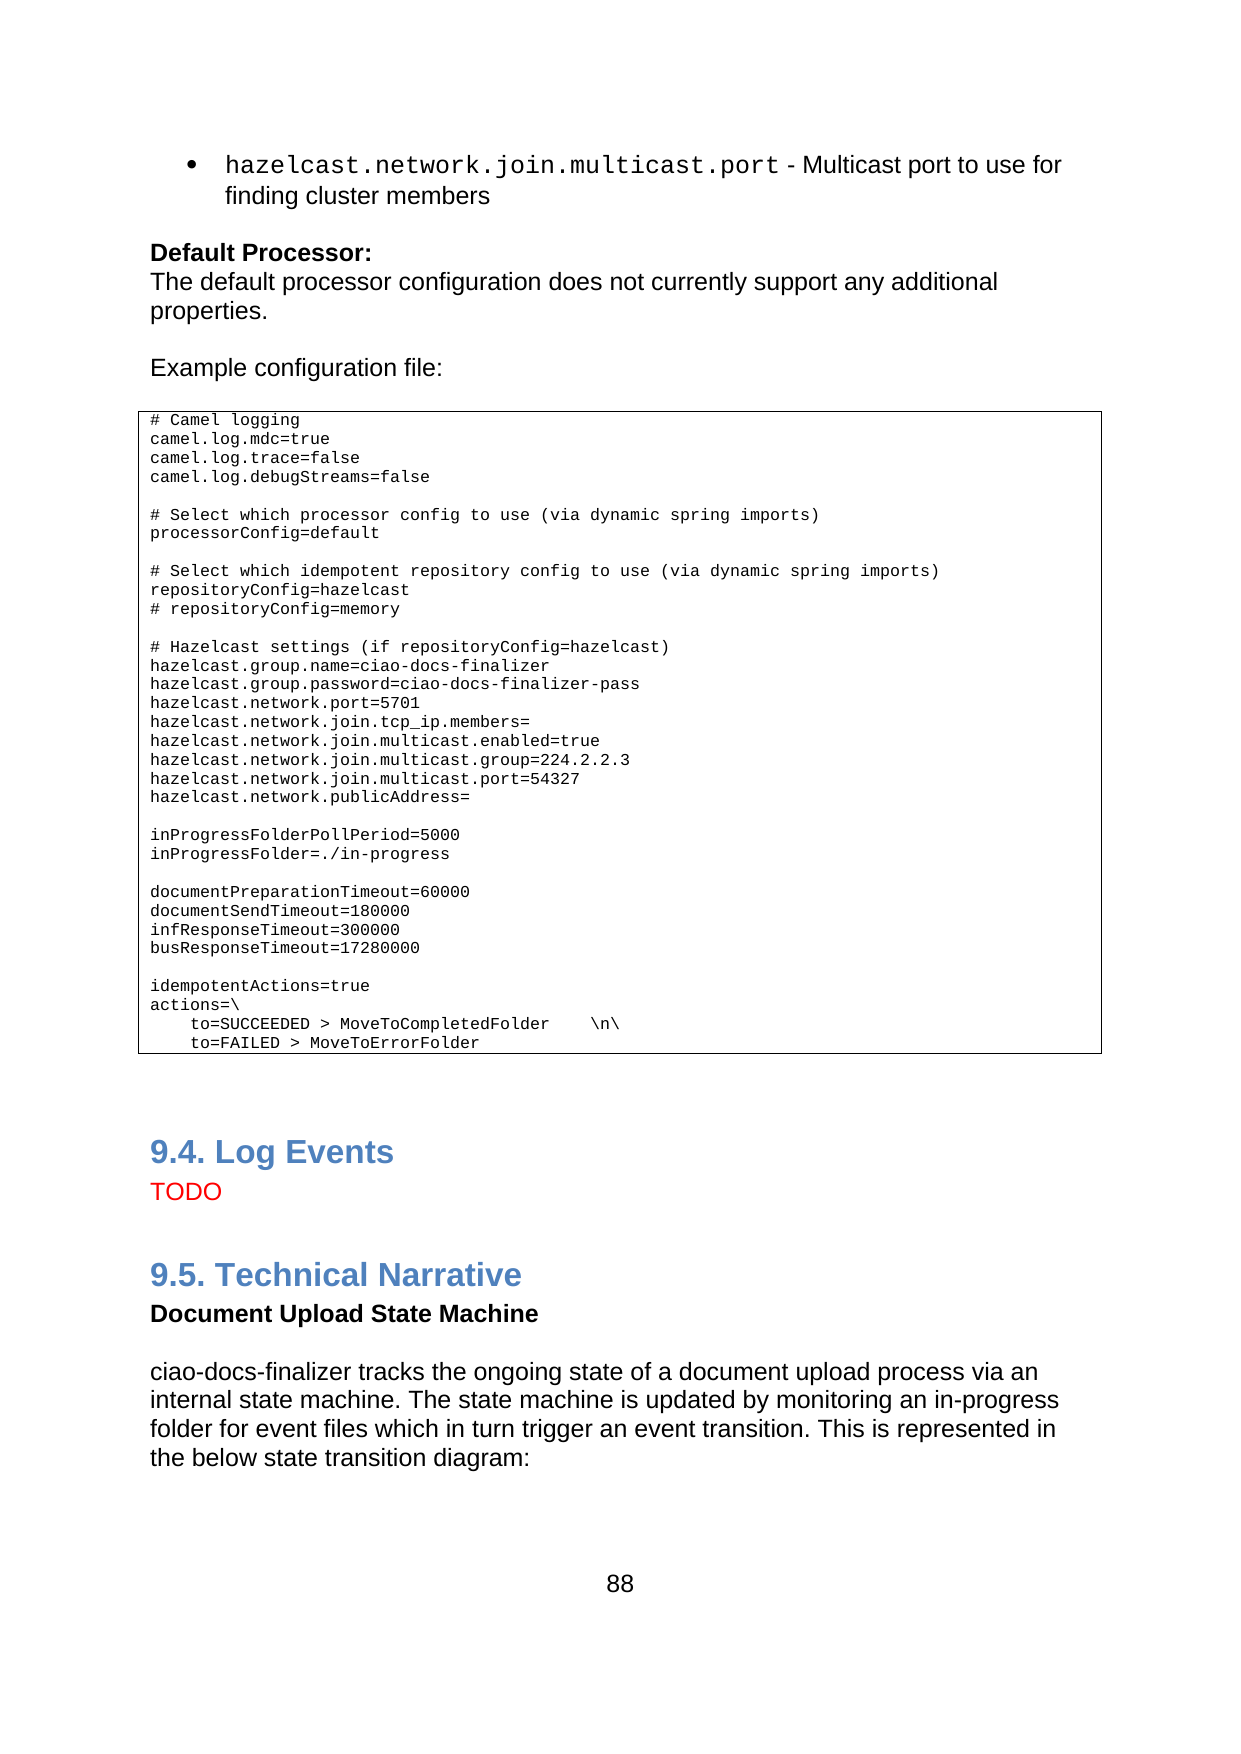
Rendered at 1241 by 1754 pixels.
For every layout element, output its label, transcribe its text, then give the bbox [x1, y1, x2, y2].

table_header # Camel logging camel.log.mdc=true camel.log.trace=false camel.log.debugStreams=false # Select which processor config to use (via dynamic spring imports) processorConfig=default # Select which idempotent repository config to use (via dynamic spring imports) repositoryConfig=hazelcast # repositoryConfig=memory # Hazelcast settings (if repositoryConfig=hazelcast) hazelcast.group.name=ciao-docs-finalizer hazelcast.group.password=ciao-docs-finalizer-pass hazelcast.network.port=5701 hazelcast.network.join.tcp_ip.members= hazelcast.network.join.multicast.enabled=true hazelcast.network.join.multicast.group=224.2.2.3 hazelcast.network.join.multicast.port=54327 hazelcast.network.publicAddress= inProgressFolderPollPeriod=5000 inProgressFolder=./in-progress documentPreparationTimeout=60000 documentSendTimeout=180000 infResponseTimeout=300000 busResponseTimeout=17280000 idempotentActions=true actions=\ to=SUCCEEDED > MoveToCompletedFolder \n\ to=FAILED > MoveToErrorFolder [139, 412, 1101, 1053]
text TODO [150, 1177, 1090, 1205]
text Document Upload State Machine [150, 1299, 1090, 1328]
text Default Processor​: [150, 238, 1090, 267]
text ciao-docs-finalizer tracks the ongoing state of a document upload process via an internal state machine. The state machine is updated by monitoring an in-progress folder for event files which in turn trigger an event transition. This is represented in the below state transition diagram: [150, 1357, 1090, 1472]
list hazelcast.network.join.multicast.port - Multicast port to use for finding cluster members [187, 150, 1090, 210]
text Example configuration file: [150, 353, 1090, 382]
text The default processor configuration does not currently support any additional properties. [150, 267, 1090, 325]
subtitle 9.5. Technical Narrative [150, 1255, 1090, 1293]
subtitle 9.4. Log Events [150, 1132, 1090, 1171]
